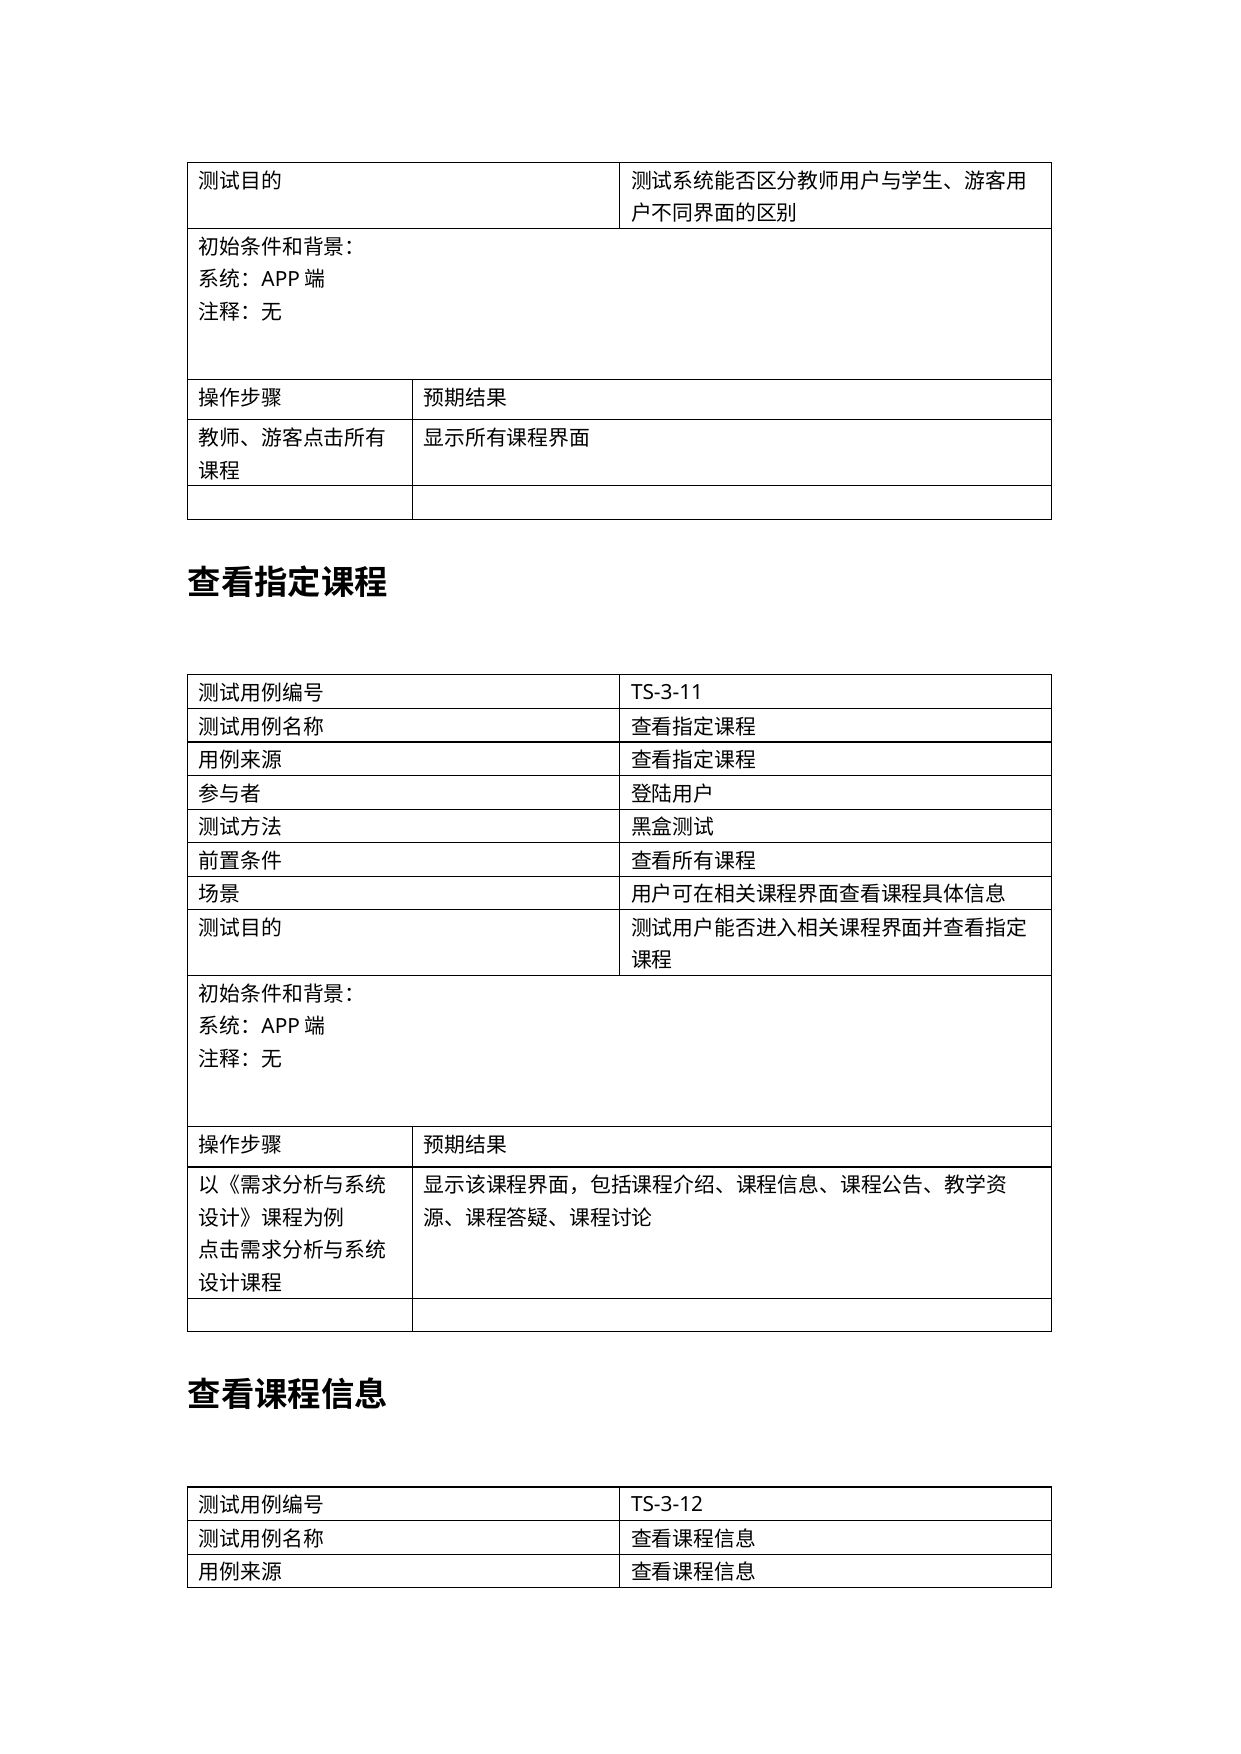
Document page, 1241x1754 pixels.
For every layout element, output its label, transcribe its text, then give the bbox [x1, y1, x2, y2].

table_cell 教师、游客点击所有课程 [188, 420, 412, 485]
table_cell 测试方法 [188, 810, 619, 842]
table_cell 测试用户能否进入相关课程界面并查看指定课程 [620, 910, 1051, 975]
table_cell [413, 1299, 1051, 1331]
table_header 测试用例编号 [188, 1488, 619, 1520]
table_cell 前置条件 [188, 843, 619, 876]
table_cell 操作步骤 [188, 1127, 412, 1166]
table_cell 预期结果 [413, 380, 1051, 419]
table_cell 场景 [188, 877, 619, 909]
table_cell 查看指定课程 [620, 743, 1051, 775]
subtitle 查看指定课程 [187, 547, 1053, 612]
table_cell 黑盒测试 [620, 810, 1051, 842]
table_cell 测试系统能否区分教师用户与学生、游客用户不同界面的区别 [620, 163, 1051, 228]
table_header 测试用例编号 [188, 675, 619, 708]
table_cell [413, 486, 1051, 519]
table_cell 初始条件和背景： 系统：APP端 注释：无 [188, 976, 1051, 1126]
table_cell 以《需求分析与系统设计》课程为例 点击需求分析与系统设计课程 [188, 1168, 412, 1297]
table_cell 测试用例名称 [188, 1521, 619, 1553]
table_cell 操作步骤 [188, 380, 412, 419]
table_cell 初始条件和背景： 系统：APP端 注释：无 [188, 229, 1051, 378]
table_cell 测试目的 [188, 910, 619, 975]
table_cell 显示所有课程界面 [413, 420, 1051, 485]
table_cell 登陆用户 [620, 776, 1051, 808]
table_cell 查看所有课程 [620, 843, 1051, 876]
table_cell 查看课程信息 [620, 1555, 1051, 1587]
table_cell 用例来源 [188, 1555, 619, 1587]
table_cell 测试目的 [188, 163, 619, 228]
table_cell [188, 486, 412, 519]
table_cell 测试用例名称 [188, 709, 619, 741]
table_cell 用例来源 [188, 743, 619, 775]
subtitle 查看课程信息 [187, 1359, 1053, 1424]
table_cell 参与者 [188, 776, 619, 808]
table_cell 查看指定课程 [620, 709, 1051, 741]
table_cell 显示该课程界面，包括课程介绍、课程信息、课程公告、教学资源、课程答疑、课程讨论 [413, 1168, 1051, 1297]
table_cell [188, 1299, 412, 1331]
table_header TS-3-12 [620, 1488, 1051, 1520]
table_cell 用户可在相关课程界面查看课程具体信息 [620, 877, 1051, 909]
table_cell 预期结果 [413, 1127, 1051, 1166]
table_header TS-3-11 [620, 675, 1051, 708]
table_cell 查看课程信息 [620, 1521, 1051, 1553]
